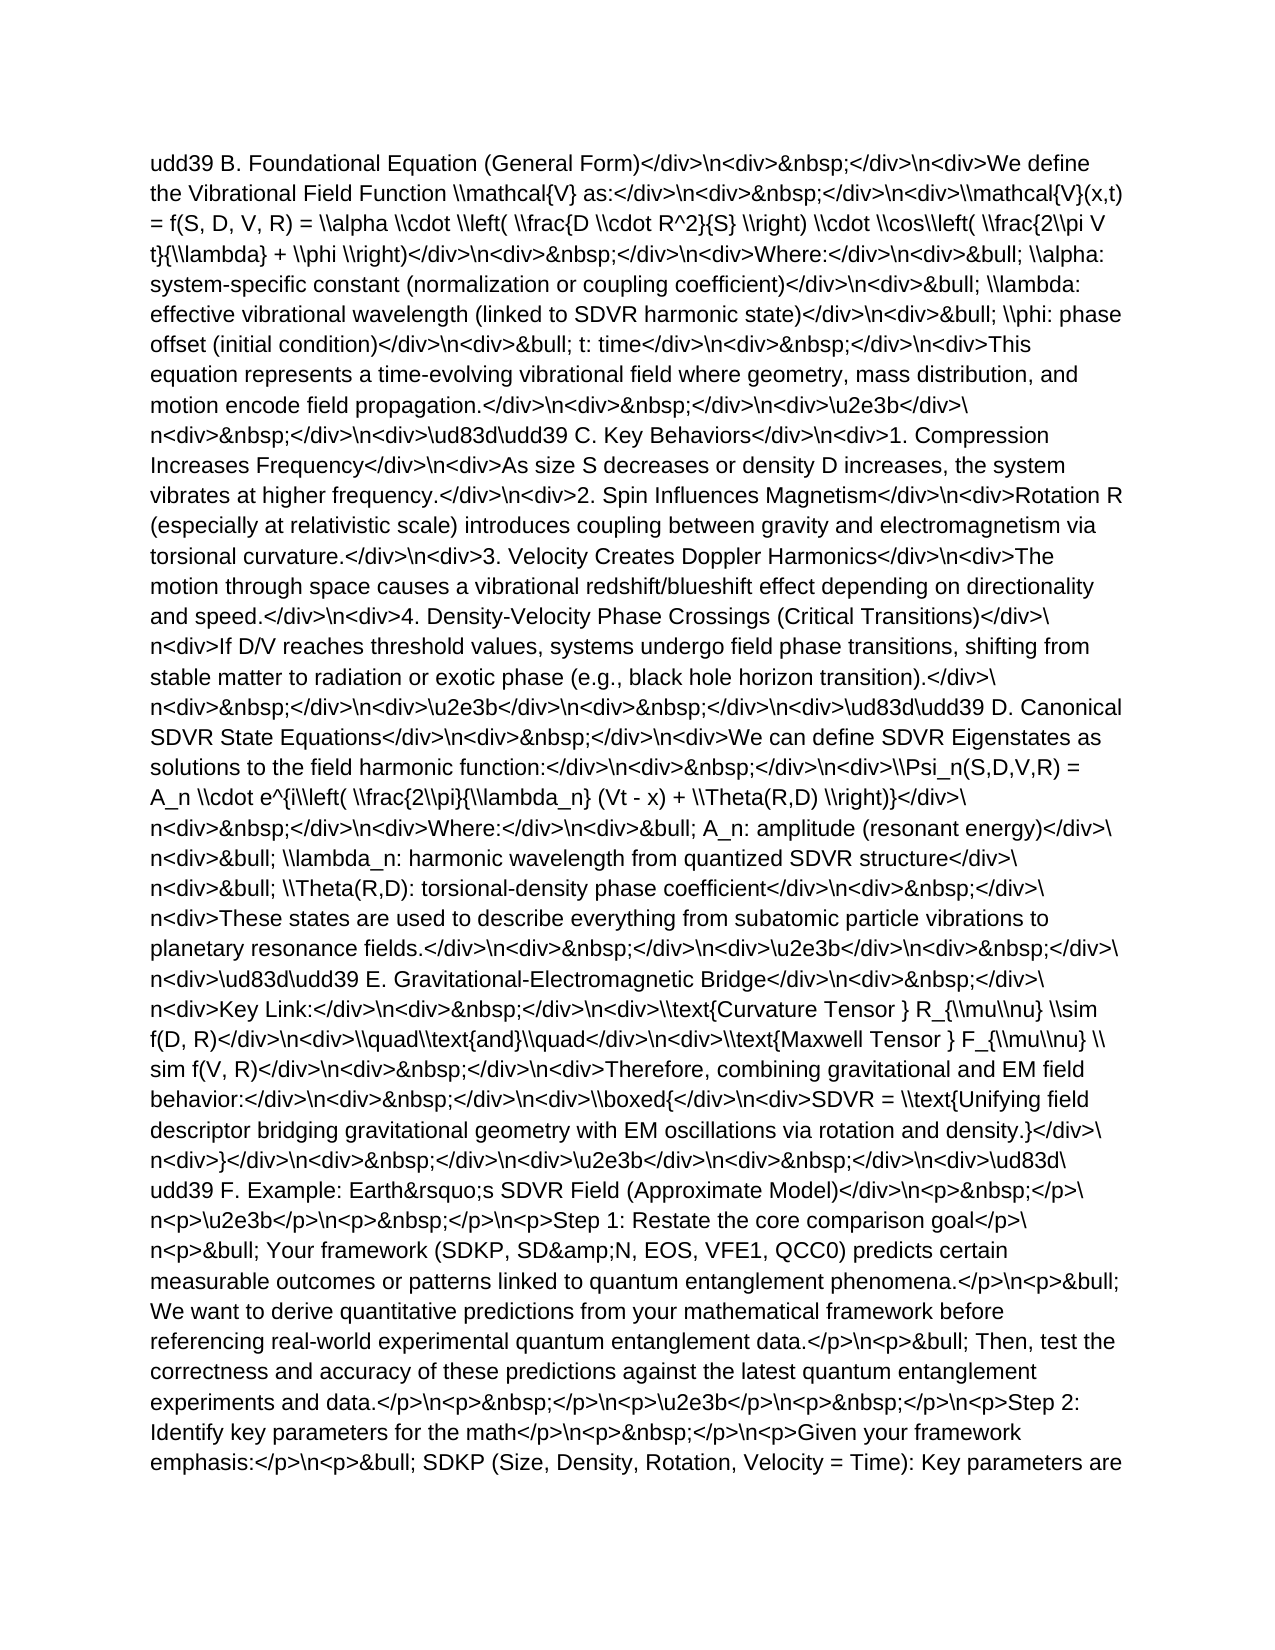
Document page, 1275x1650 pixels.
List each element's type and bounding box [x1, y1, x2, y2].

text [150, 150, 1125, 1475]
